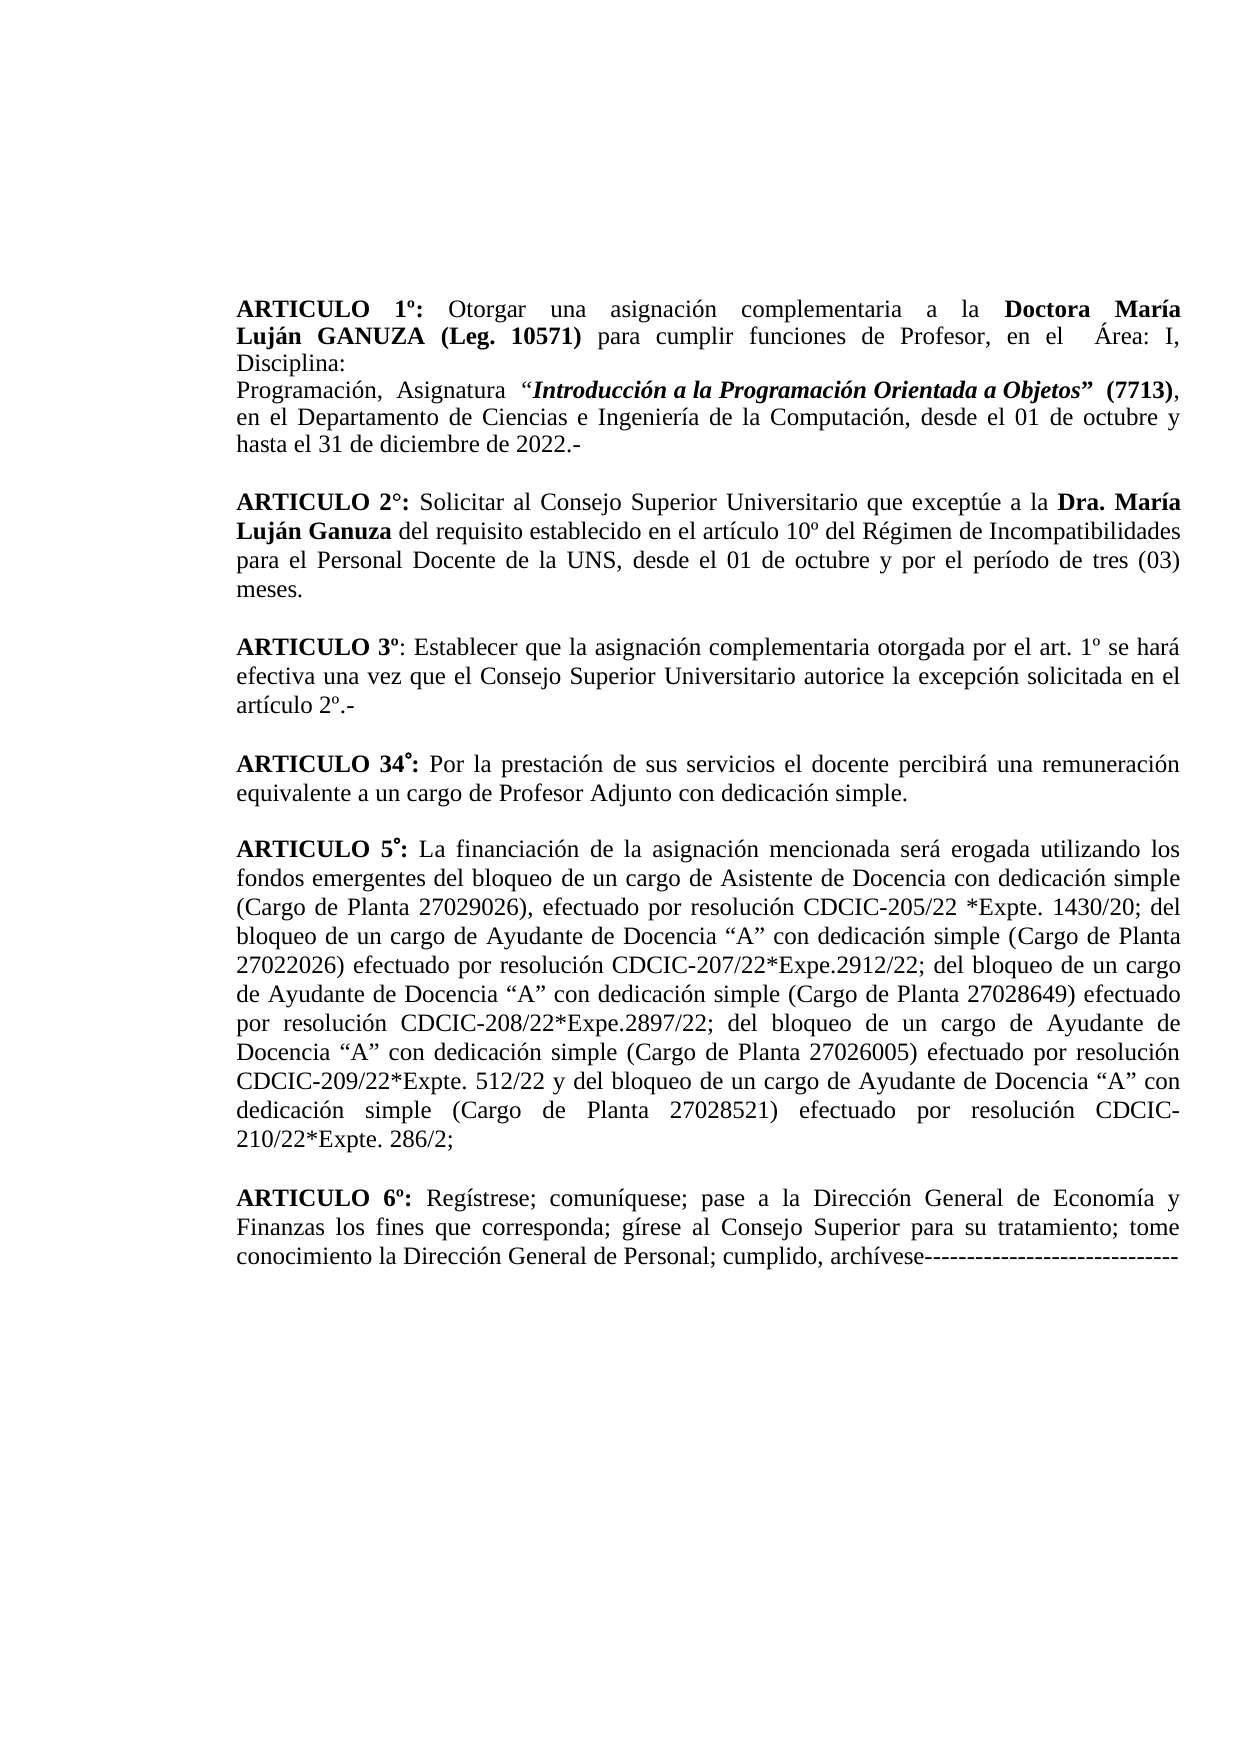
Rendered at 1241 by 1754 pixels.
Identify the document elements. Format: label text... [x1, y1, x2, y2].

text Programación, Asignatura “Introducción a la Programación Orientada a Objetos” (7713), [236, 377, 1181, 404]
text en el Departamento de Ciencias e Ingeniería de la Computación, desde el 01 de octubre y hasta el 31 de diciembre de 2022.- [236, 404, 1181, 458]
text ARTICULO 5: La financiación de la asignación mencionada será erogada utilizando los fondos emergentes del bloqueo de un cargo de Asistente de Docencia con dedicación simple (Cargo de Planta 27029026), efectuado por resolución CDCIC-205/22 *Expte. 1430/20; del bloqueo de un cargo de Ayudante de Docencia “A” con dedicación simple (Cargo de Planta 27022026) efectuado por resolución CDCIC-207/22*Expe.2912/22; del bloqueo de un cargo de Ayudante de Docencia “A” con dedicación simple (Cargo de Planta 27028649) efectuado por resolución CDCIC-208/22*Expe.2897/22; del bloqueo de un cargo de Ayudante de Docencia “A” con dedicación simple (Cargo de Planta 27026005) efectuado por resolución CDCIC-209/22*Expte. 512/22 y del bloqueo de un cargo de Ayudante de Docencia “A” con dedicación simple (Cargo de Planta 27028521) efectuado por resolución CDCIC-210/22*Expte. 286/2; [236, 834, 1181, 1153]
text ARTICULO 6º: Regístrese; comuníquese; pase a la Dirección General de Economía y Finanzas los fines que corresponda; gírese al Consejo Superior para su tratamiento; tome conocimiento la Dirección General de Personal; cumplido, archívese------------------------------ [236, 1182, 1181, 1269]
text ARTICULO 3º: Establecer que la asignación complementaria otorgada por el art. 1º se hará efectiva una vez que el Consejo Superior Universitario autorice la excepción solicitada en el artículo 2º.- [236, 632, 1181, 719]
text ARTICULO 34: Por la prestación de sus servicios el docente percibirá una remuneración equivalente a un cargo de Profesor Adjunto con dedicación simple. [236, 748, 1181, 807]
text ARTICULO 1º: Otorgar una asignación complementaria a la Doctora María Luján GANUZA (Leg. 10571) para cumplir funciones de Profesor, en el Área: I, Disciplina: [236, 295, 1181, 377]
text ARTICULO 2°: Solicitar al Consejo Superior Universitario que exceptúe a la Dra. María Luján Ganuza del requisito establecido en el artículo 10º del Régimen de Incompatibilidades para el Personal Docente de la UNS, desde el 01 de octubre y por el período de tres (03) meses. [236, 487, 1181, 603]
